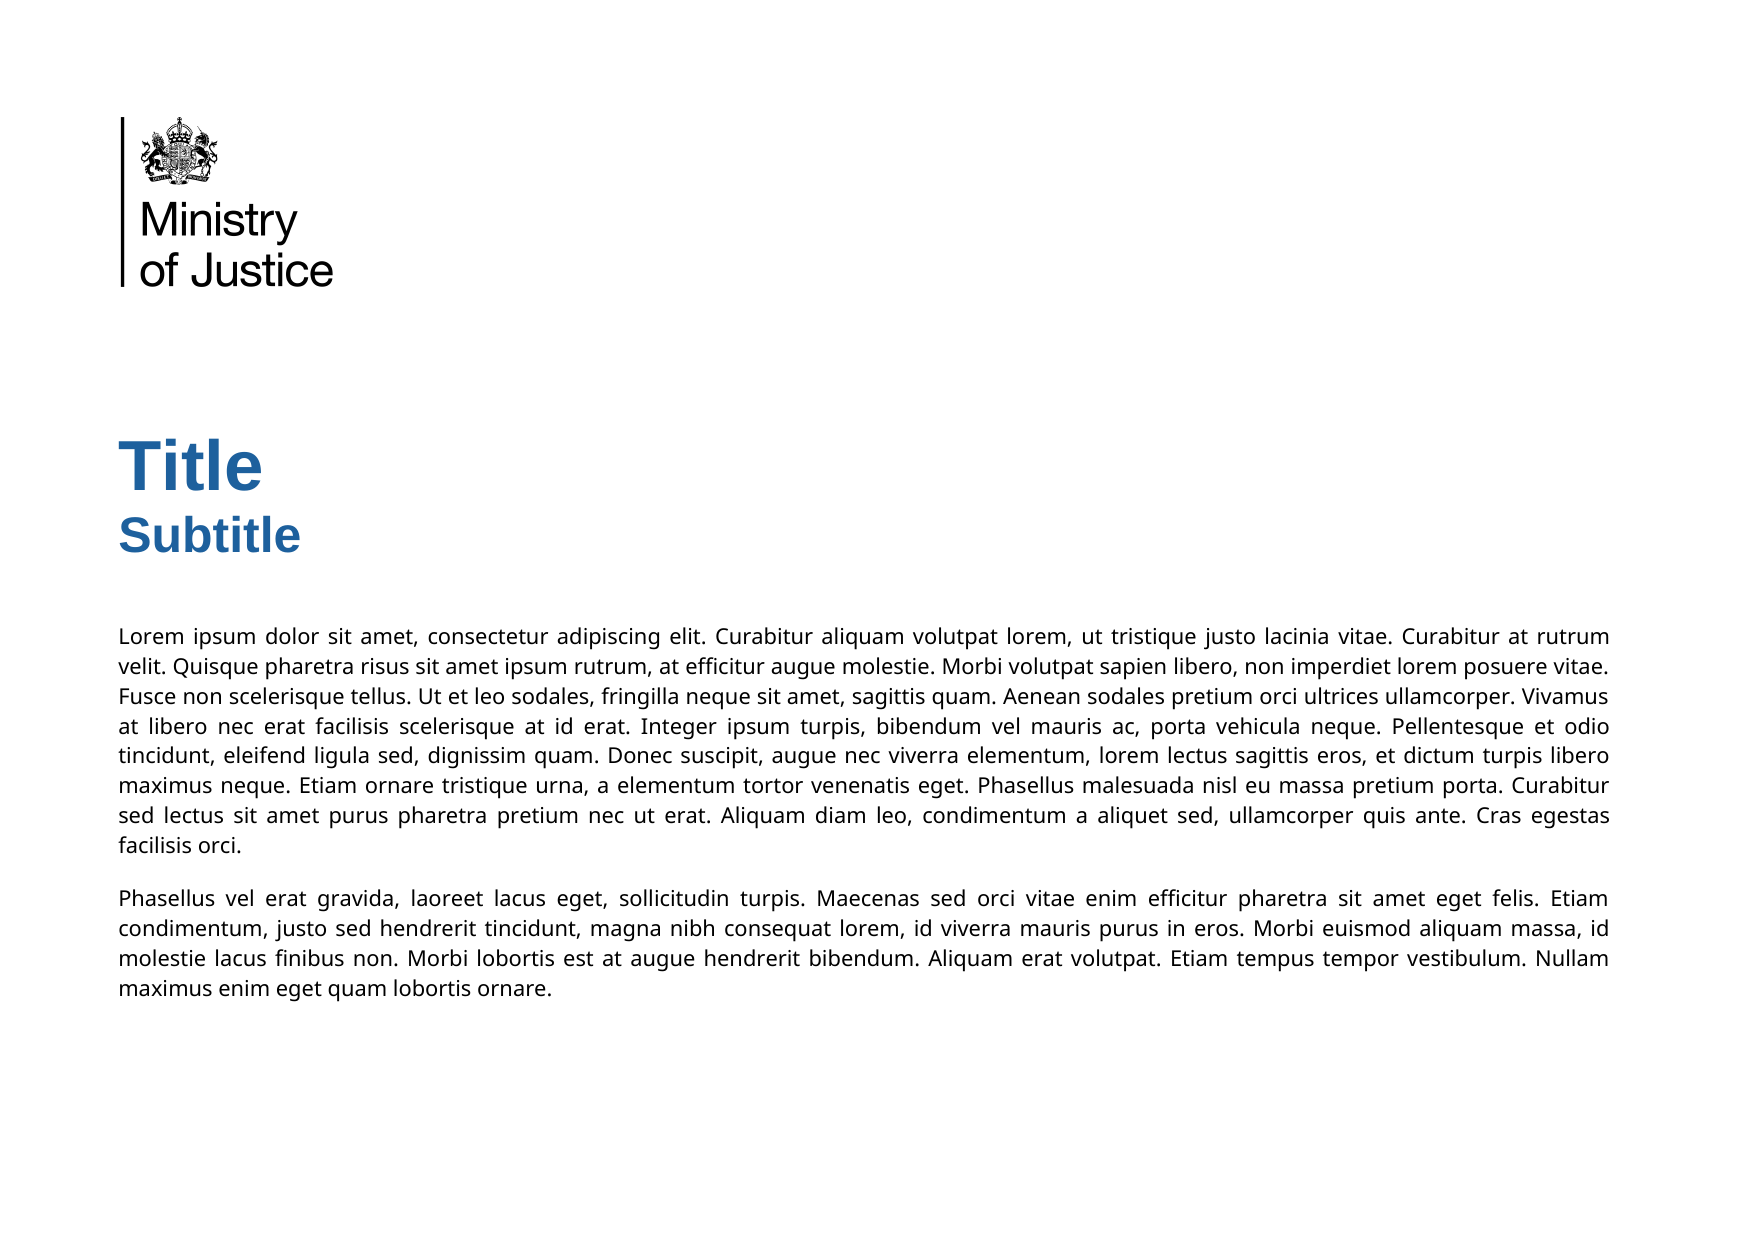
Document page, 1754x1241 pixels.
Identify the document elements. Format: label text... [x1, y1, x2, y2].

picture [0, 0, 1241, 1241]
subtitle Subtitle [118, 506, 1612, 563]
text Lorem ipsum dolor sit amet, consectetur adipiscing elit. Curabitur aliquam volutpat lorem, ut tristique justo lacinia vitae. Curabitur at rutrum velit. Quisque pharetra risus sit amet ipsum rutrum, at efficitur augue molestie. Morbi volutpat sapien libero, non imperdiet lorem posuere vitae. Fusce non scelerisque tellus. Ut et leo sodales, fringilla neque sit amet, sagittis quam. Aenean sodales pretium orci ultrices ullamcorper. Vivamus at libero nec erat facilisis scelerisque at id erat. Integer ipsum turpis, bibendum vel mauris ac, porta vehicula neque. Pellentesque et odio tincidunt, eleifend ligula sed, dignissim quam. Donec suscipit, augue nec viverra elementum, lorem lectus sagittis eros, et dictum turpis libero maximus neque. Etiam ornare tristique urna, a elementum tortor venenatis eget. Phasellus malesuada nisl eu massa pretium porta. Curabitur sed lectus sit amet purus pharetra pretium nec ut erat. Aliquam diam leo, condimentum a aliquet sed, ullamcorper quis ante. Cras egestas facilisis orci. [118, 621, 1612, 860]
text Phasellus vel erat gravida, laoreet lacus eget, sollicitudin turpis. Maecenas sed orci vitae enim efficitur pharetra sit amet eget felis. Etiam condimentum, justo sed hendrerit tincidunt, magna nibh consequat lorem, id viverra mauris purus in eros. Morbi euismod aliquam massa, id molestie lacus finibus non. Morbi lobortis est at augue hendrerit bibendum. Aliquam erat volutpat. Etiam tempus tempor vestibulum. Nullam maximus enim eget quam lobortis ornare. [118, 883, 1612, 1002]
title Title [118, 424, 1612, 506]
